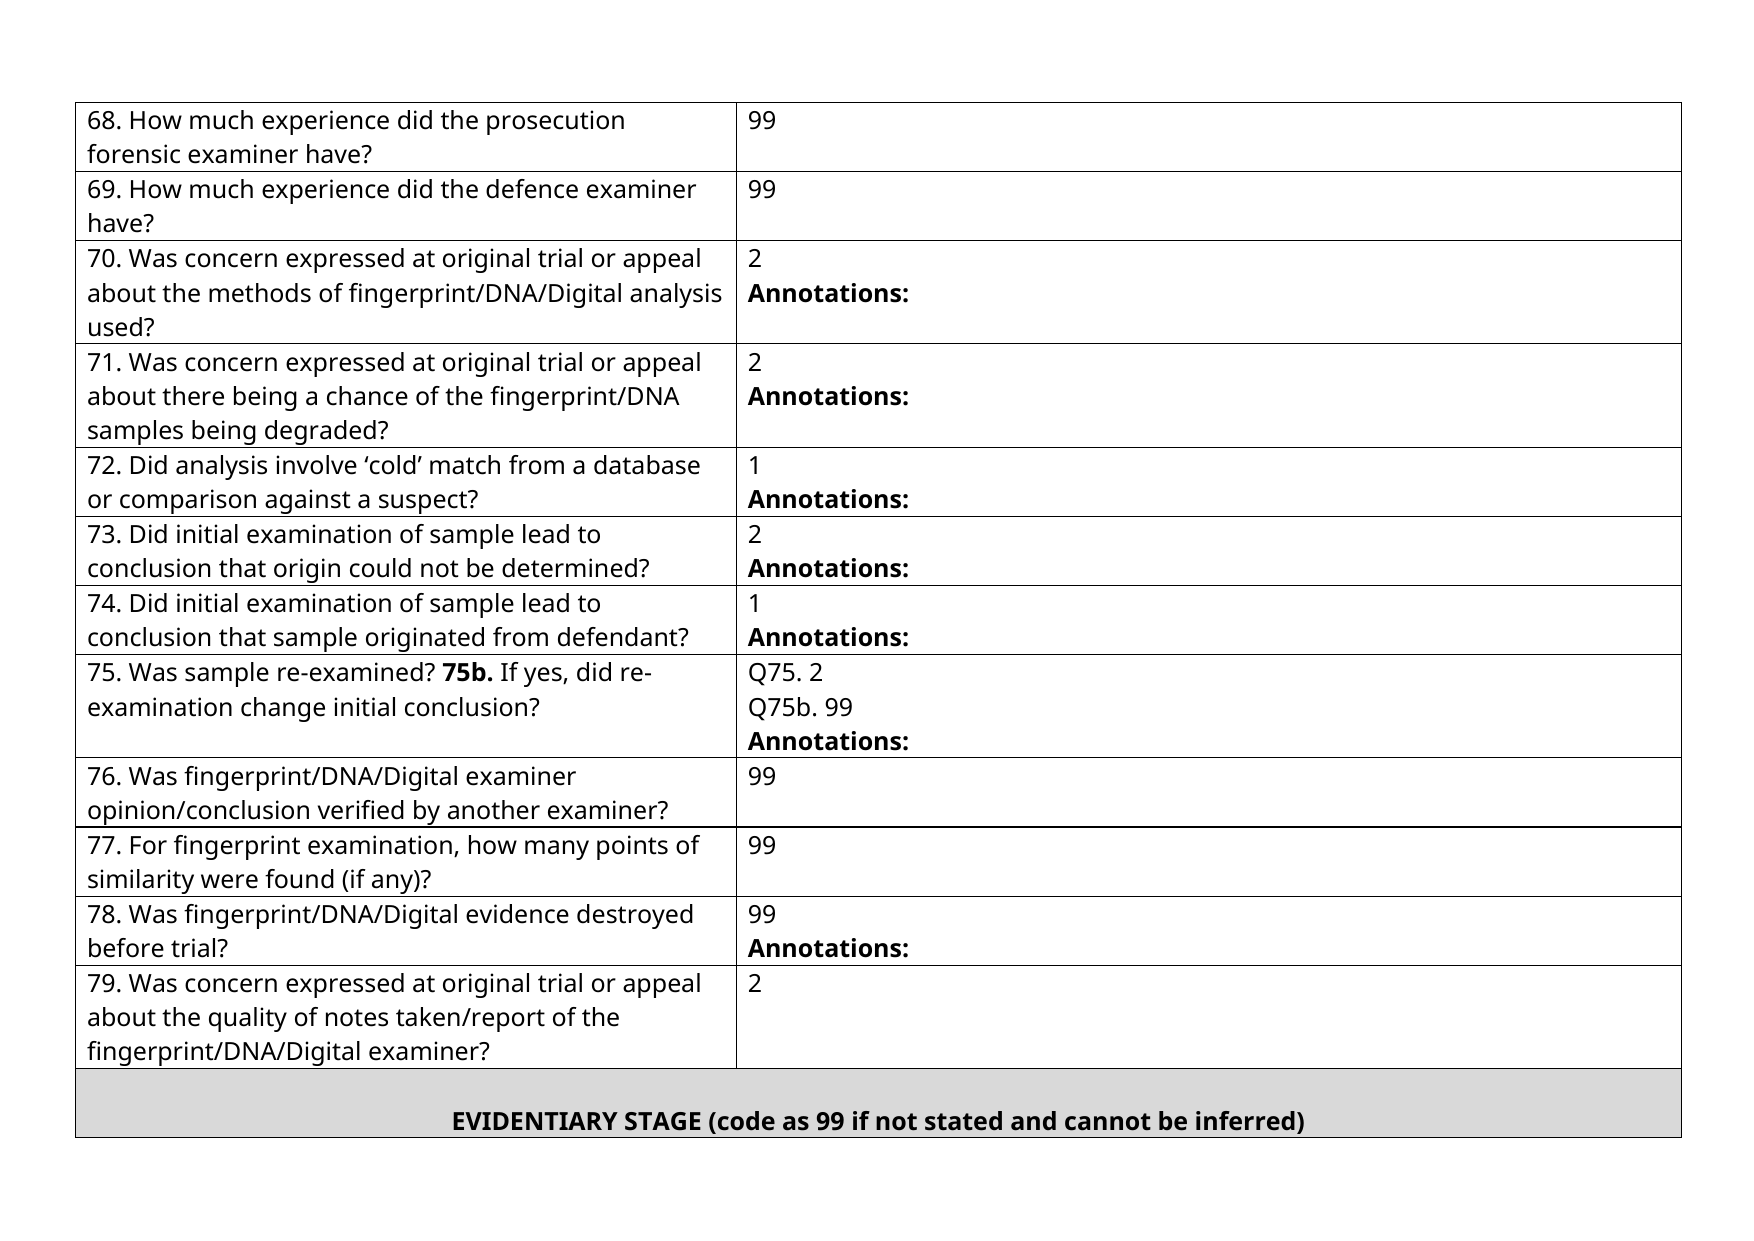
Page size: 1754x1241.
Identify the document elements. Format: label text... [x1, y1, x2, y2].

table_cell 74. Did initial examination of sample lead to conclusion that sample originated from defendant? [76, 586, 736, 654]
table_cell 70. Was concern expressed at original trial or appeal about the methods of fingerprint/DNA/Digital analysis used? [76, 241, 736, 343]
table_cell 75. Was sample re-examined? 75b. If yes, did re-examination change initial conclusion? [76, 655, 736, 757]
table_cell 73. Did initial examination of sample lead to conclusion that origin could not be determined? [76, 517, 736, 585]
table_cell 2 Annotations: [737, 517, 1681, 585]
table_cell 1 Annotations: [737, 448, 1681, 516]
table_cell 2 Annotations: [737, 344, 1681, 447]
table_cell 2 [737, 966, 1681, 1068]
table_cell 68. How much experience did the prosecution forensic examiner have? [76, 103, 736, 171]
table_cell 72. Did analysis involve ‘cold’ match from a database or comparison against a suspect? [76, 448, 736, 516]
table_cell 2 Annotations: [737, 241, 1681, 343]
table_cell 79. Was concern expressed at original trial or appeal about the quality of notes taken/report of the fingerprint/DNA/Digital examiner? [76, 966, 736, 1068]
table_cell 99 [737, 172, 1681, 240]
table_cell 1 Annotations: [737, 586, 1681, 654]
table_cell 69. How much experience did the defence examiner have? [76, 172, 736, 240]
table_cell 71. Was concern expressed at original trial or appeal about there being a chance of the fingerprint/DNA samples being degraded? [76, 344, 736, 447]
table_cell 99 Annotations: [737, 897, 1681, 965]
table_cell 77. For fingerprint examination, how many points of similarity were found (if any)? [76, 828, 736, 896]
table_cell 78. Was fingerprint/DNA/Digital evidence destroyed before trial? [76, 897, 736, 965]
table_cell 99 [737, 758, 1681, 826]
table_cell Q75. 2 Q75b. 99 Annotations: [737, 655, 1681, 757]
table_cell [76, 1069, 1681, 1137]
table_cell 99 [737, 103, 1681, 171]
table_cell 76. Was fingerprint/DNA/Digital examiner opinion/conclusion verified by another examiner? [76, 758, 736, 826]
table_cell 99 [737, 828, 1681, 896]
